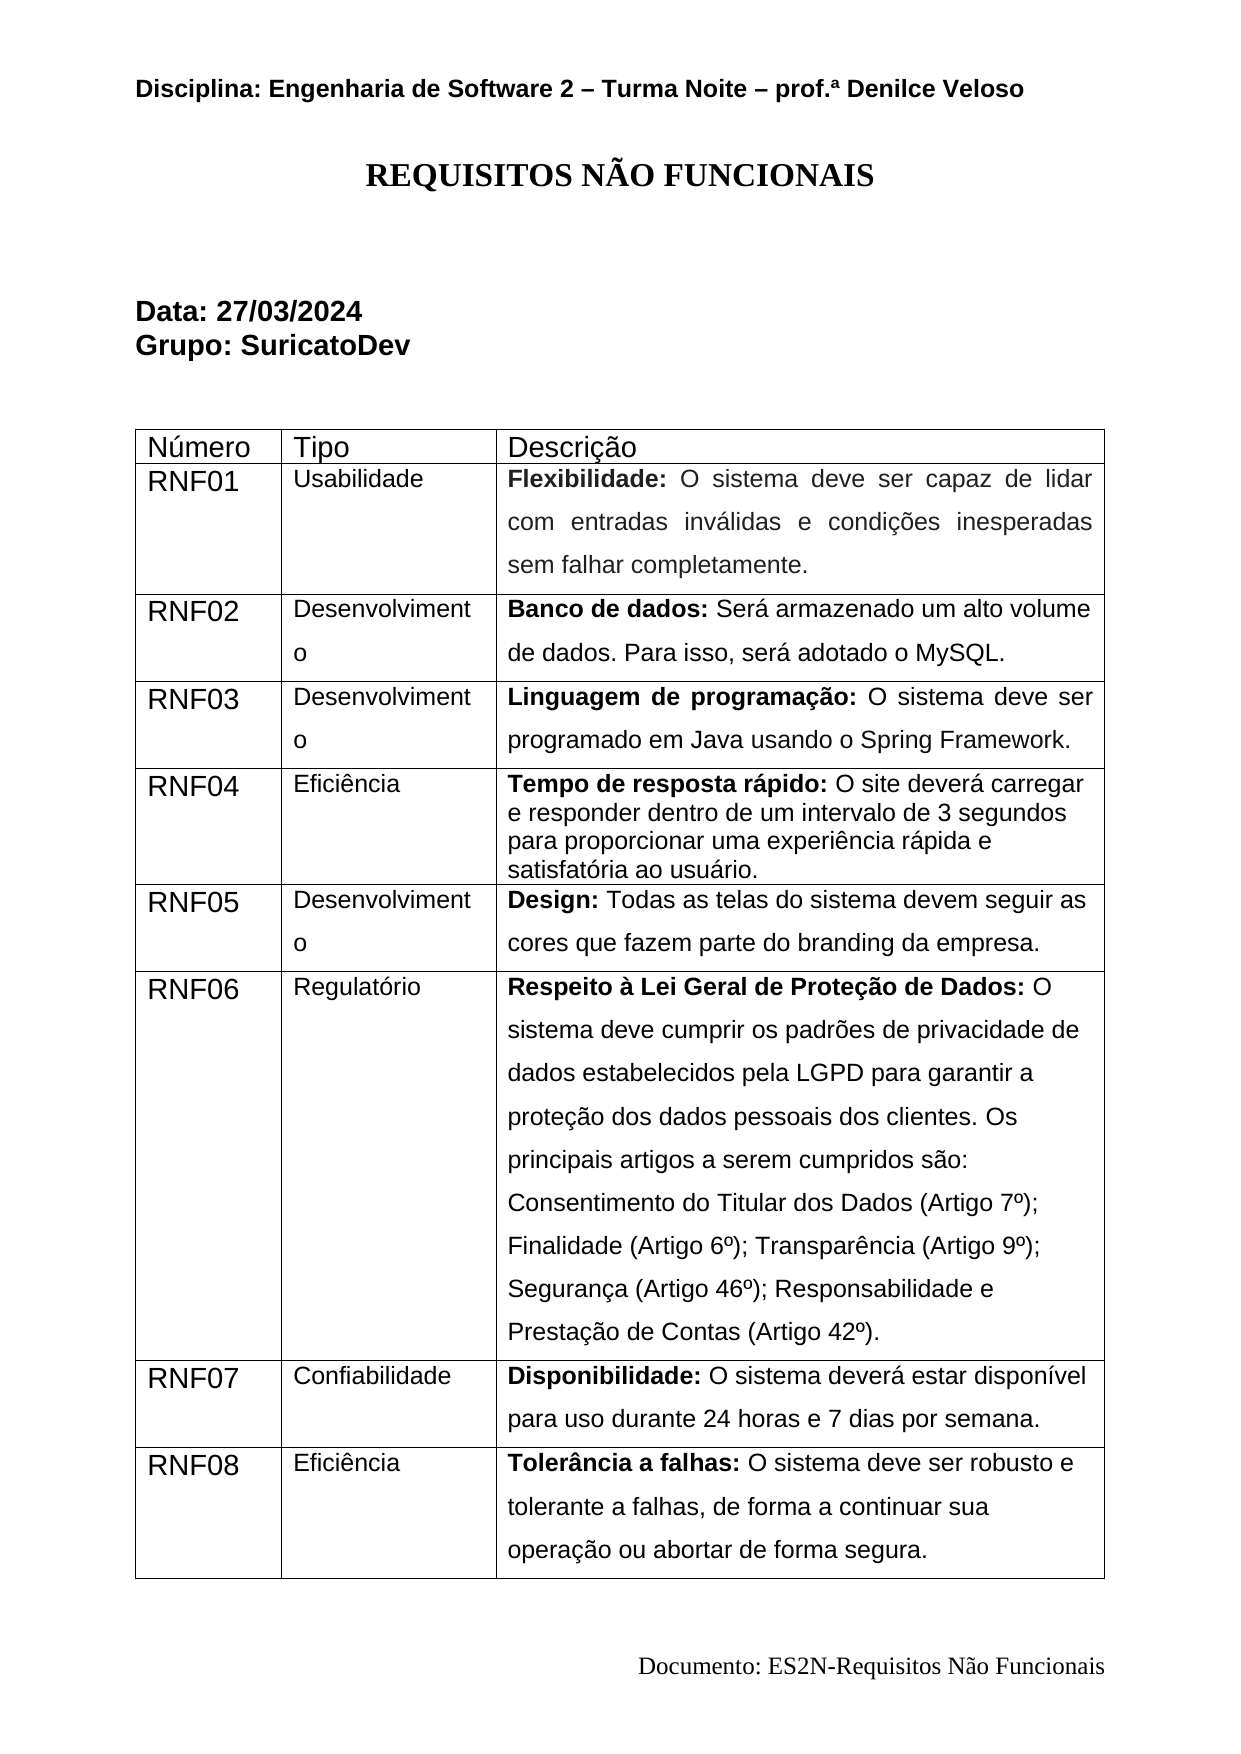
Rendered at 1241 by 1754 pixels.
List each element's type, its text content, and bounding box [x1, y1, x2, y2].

table_cell Design: Todas as telas do sistema devem seguir as cores que fazem parte do branding da empresa. [497, 885, 1104, 971]
table_header Tipo [282, 430, 496, 463]
table_cell Eficiência [282, 1448, 496, 1578]
table_cell Desenvolvimento [282, 885, 496, 971]
table_cell Desenvolvimento [282, 682, 496, 768]
table_cell RNF07 [136, 1361, 281, 1447]
table_cell RNF01 [136, 464, 281, 593]
text Grupo: SuricatoDev [135, 328, 1105, 361]
table_cell Tempo de resposta rápido: O site deverá carregar e responder dentro de um intervalo de 3 segundos para proporcionar uma experiência rápida e satisfatória ao usuário. [497, 769, 1104, 884]
table_cell Desenvolvimento [282, 595, 496, 681]
table_cell Linguagem de programação: O sistema deve ser programado em Java usando o Spring Framework. [497, 682, 1104, 768]
table_cell Respeito à Lei Geral de Proteção de Dados: O sistema deve cumprir os padrões de privacidade de dados estabelecidos pela LGPD para garantir a proteção dos dados pessoais dos clientes. Os principais artigos a serem cumpridos são: Consentimento do Titular dos Dados (Artigo 7º); Finalidade (Artigo 6º); Transparência (Artigo 9º); Segurança (Artigo 46º); Responsabilidade e Prestação de Contas (Artigo 42º). [497, 972, 1104, 1360]
table_cell RNF04 [136, 769, 281, 884]
table_cell Tolerância a falhas: O sistema deve ser robusto e tolerante a falhas, de forma a continuar sua operação ou abortar de forma segura. [497, 1448, 1104, 1578]
table_cell Flexibilidade: O sistema deve ser capaz de lidar com entradas inválidas e condições inesperadas sem falhar completamente. [497, 464, 1104, 593]
table_cell Eficiência [282, 769, 496, 884]
table_cell Banco de dados: Será armazenado um alto volume de dados. Para isso, será adotado o MySQL. [497, 595, 1104, 681]
table_header Número [136, 430, 281, 463]
table_cell RNF06 [136, 972, 281, 1360]
table_cell Regulatório [282, 972, 496, 1360]
table_cell Disponibilidade: O sistema deverá estar disponível para uso durante 24 horas e 7 dias por semana. [497, 1361, 1104, 1447]
table_cell RNF05 [136, 885, 281, 971]
table_cell Confiabilidade [282, 1361, 496, 1447]
text Data: 27/03/2024 [135, 294, 1105, 328]
table_cell RNF02 [136, 595, 281, 681]
table_cell RNF08 [136, 1448, 281, 1578]
table_cell Usabilidade [282, 464, 496, 593]
table_header Descrição [497, 430, 1104, 463]
table_cell RNF03 [136, 682, 281, 768]
text REQUISITOS NÃO FUNCIONAIS [135, 155, 1105, 194]
